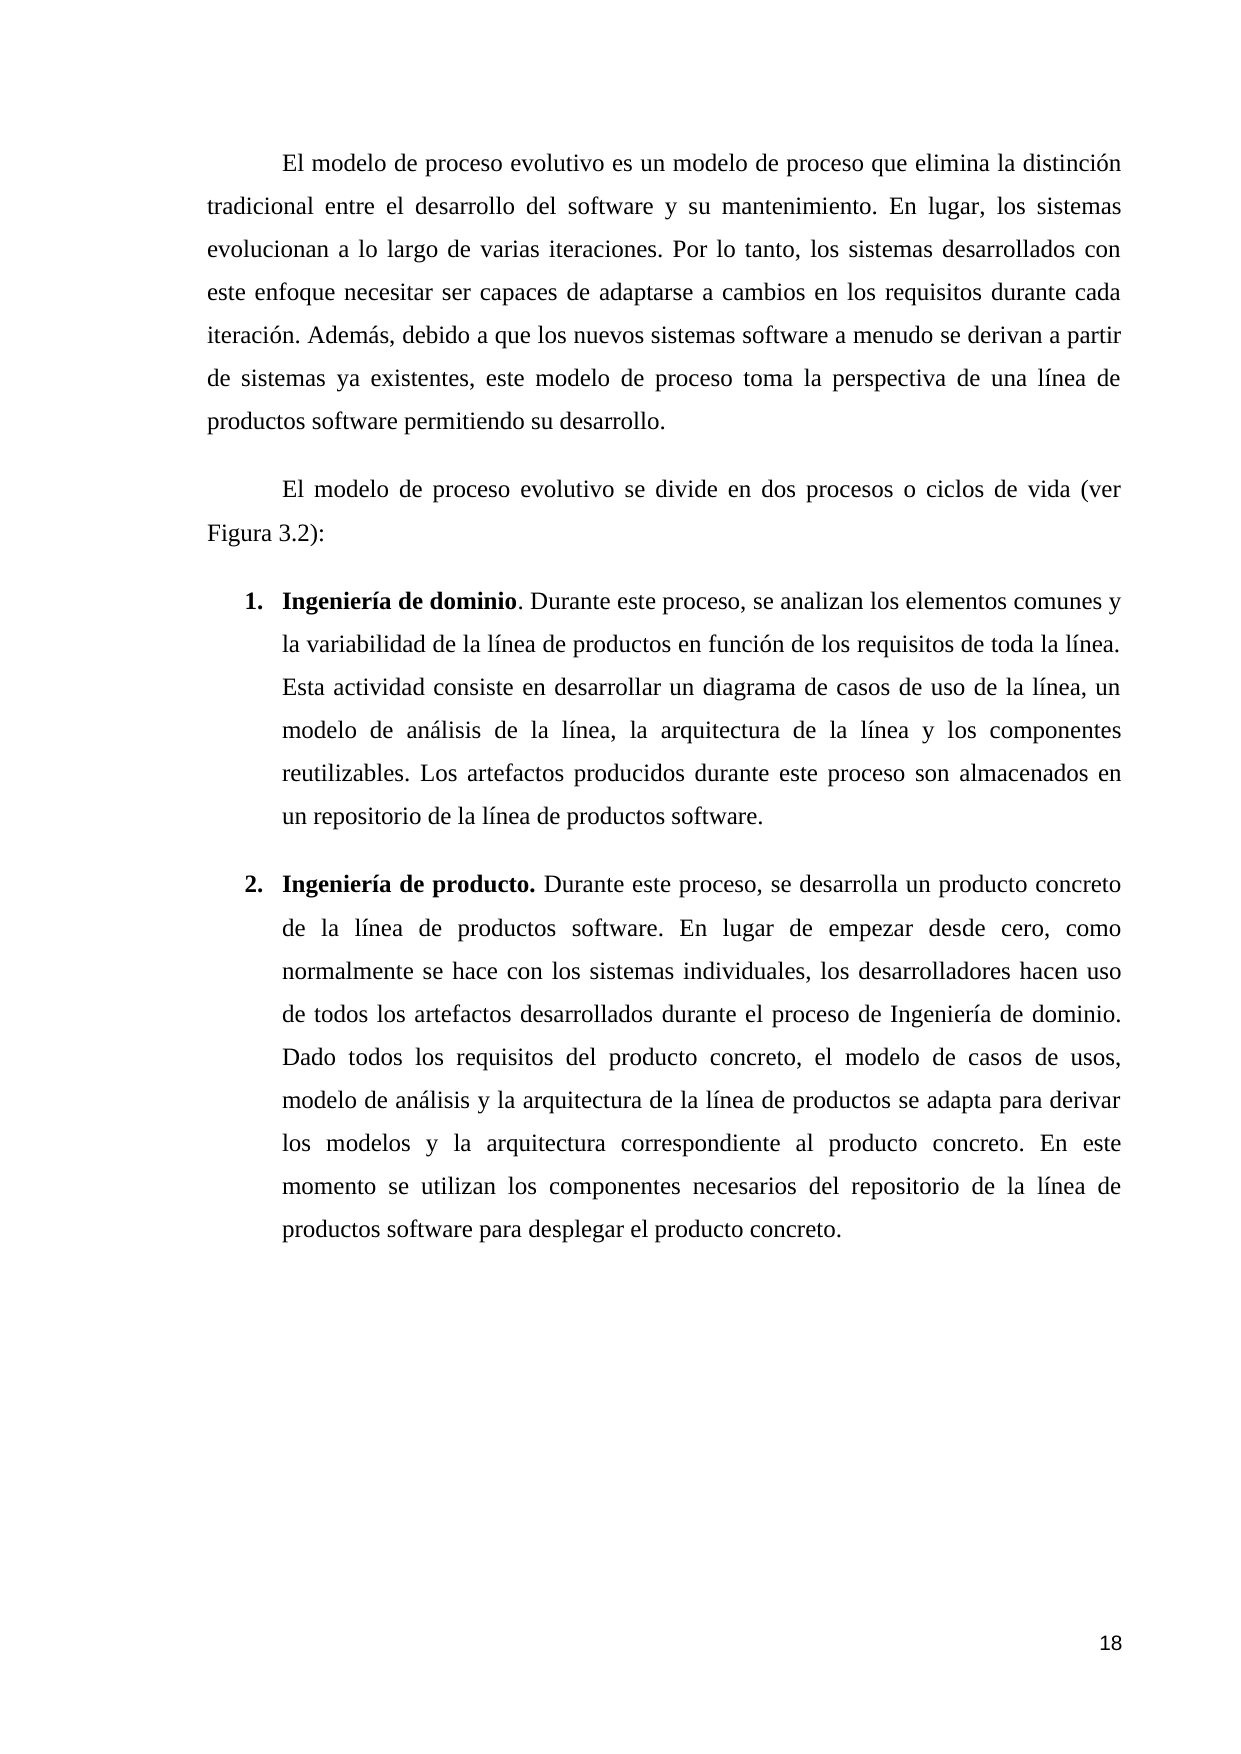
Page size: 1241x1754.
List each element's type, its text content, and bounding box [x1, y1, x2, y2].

text El modelo de proceso evolutivo es un modelo de proceso que elimina la distinción tradicional entre el desarrollo del software y su mantenimiento. En lugar, los sistemas evolucionan a lo largo de varias iteraciones. Por lo tanto, los sistemas desarrollados con este enfoque necesitar ser capaces de adaptarse a cambios en los requisitos durante cada iteración. Además, debido a que los nuevos sistemas software a menudo se derivan a partir de sistemas ya existentes, este modelo de proceso toma la perspectiva de una línea de productos software permitiendo su desarrollo. [207, 148, 1122, 435]
list Ingeniería de dominio. Durante este proceso, se analizan los elementos comunes y la variabilidad de la línea de productos en función de los requisitos de toda la línea. Esta actividad consiste en desarrollar un diagrama de casos de uso de la línea, un modelo de análisis de la línea, la arquitectura de la línea y los componentes reutilizables. Los artefactos producidos durante este proceso son almacenados en un repositorio de la línea de productos software. [244, 586, 1122, 830]
text El modelo de proceso evolutivo se divide en dos procesos o ciclos de vida (ver Figura 3.2): [207, 474, 1122, 546]
list Ingeniería de producto. Durante este proceso, se desarrolla un producto concreto de la línea de productos software. En lugar de empezar desde cero, como normalmente se hace con los sistemas individuales, los desarrolladores hacen uso de todos los artefactos desarrollados durante el proceso de Ingeniería de dominio. Dado todos los requisitos del producto concreto, el modelo de casos de usos, modelo de análisis y la arquitectura de la línea de productos se adapta para derivar los modelos y la arquitectura correspondiente al producto concreto. En este momento se utilizan los componentes necesarios del repositorio de la línea de productos software para desplegar el producto concreto. [244, 869, 1122, 1243]
